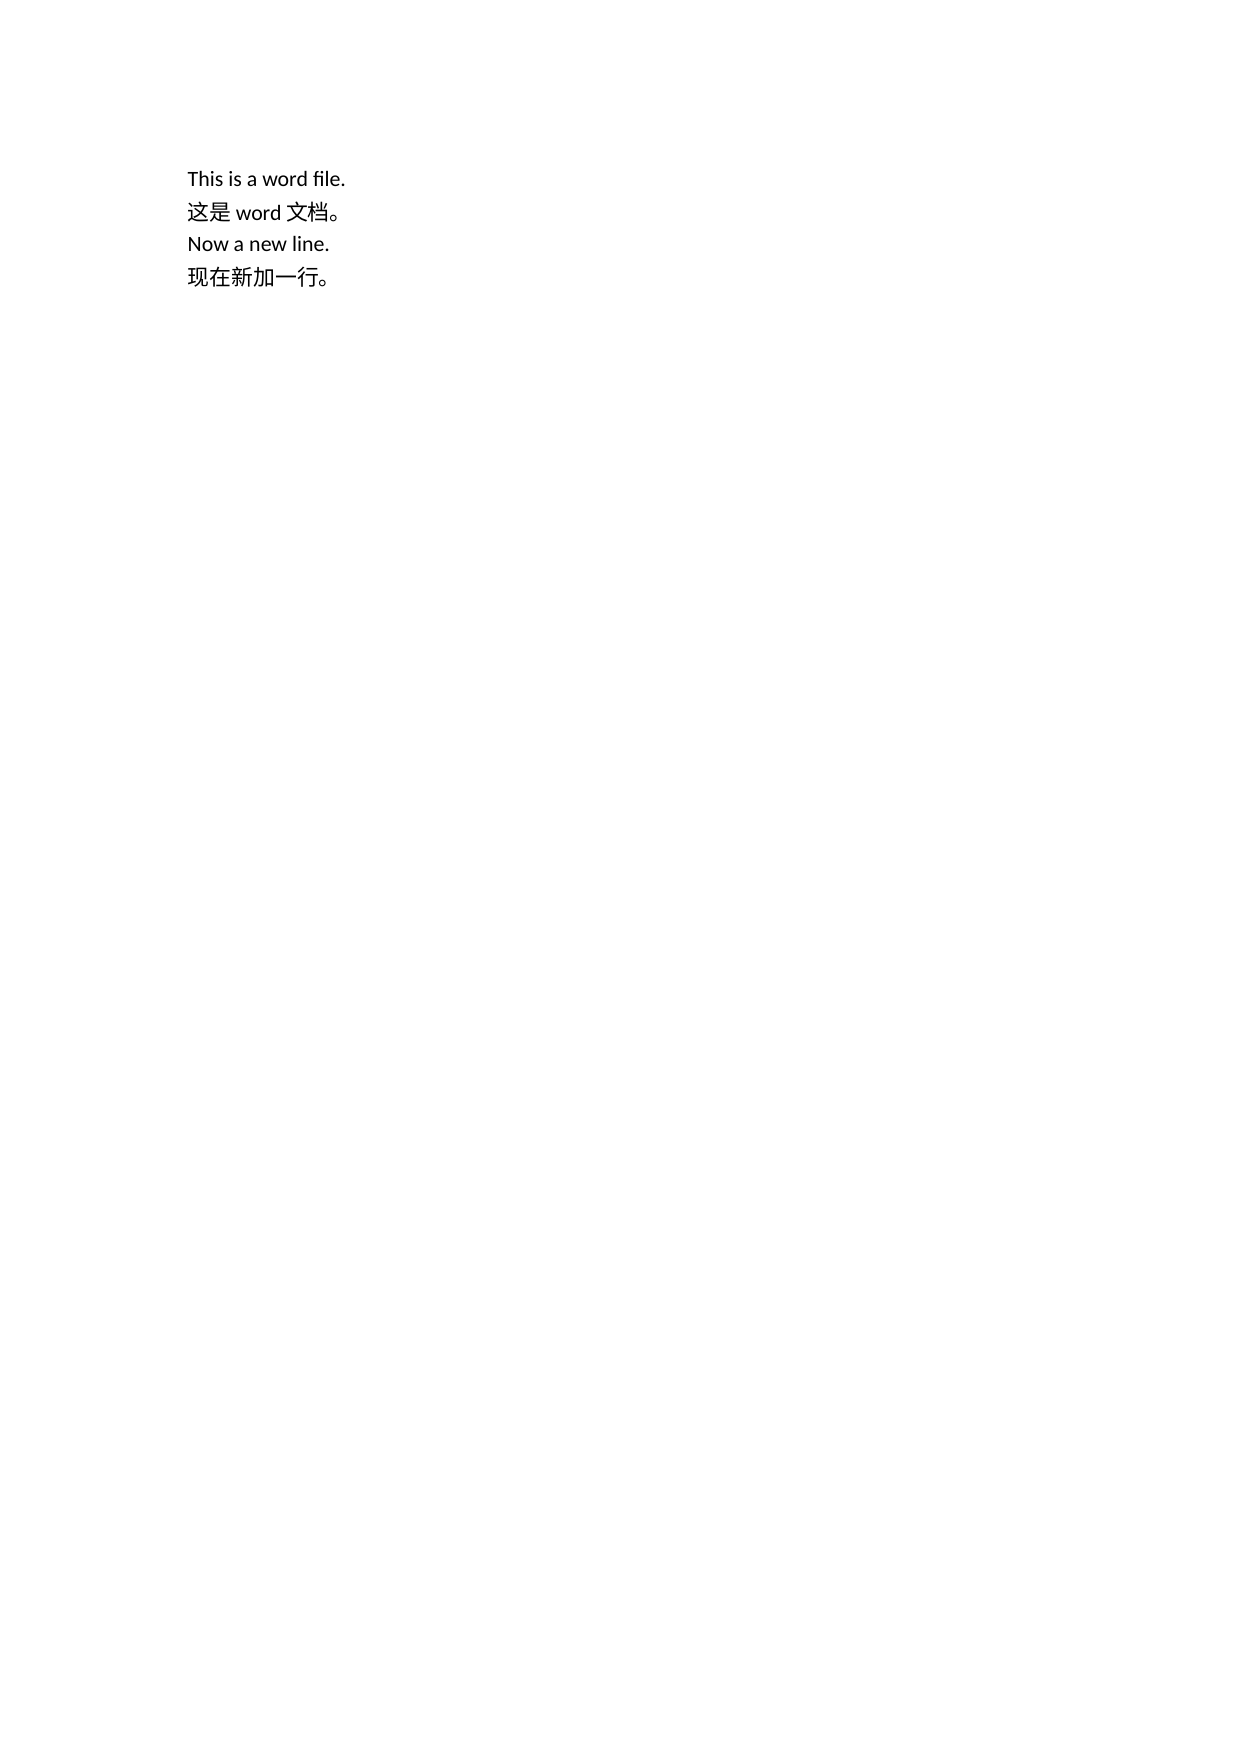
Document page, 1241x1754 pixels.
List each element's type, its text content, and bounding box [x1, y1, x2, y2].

text Now a new line. [187, 227, 1053, 259]
text 这是word文档。 [187, 194, 1053, 227]
text This is a word file. [187, 162, 1053, 194]
text 现在新加一行。 [187, 259, 1053, 292]
